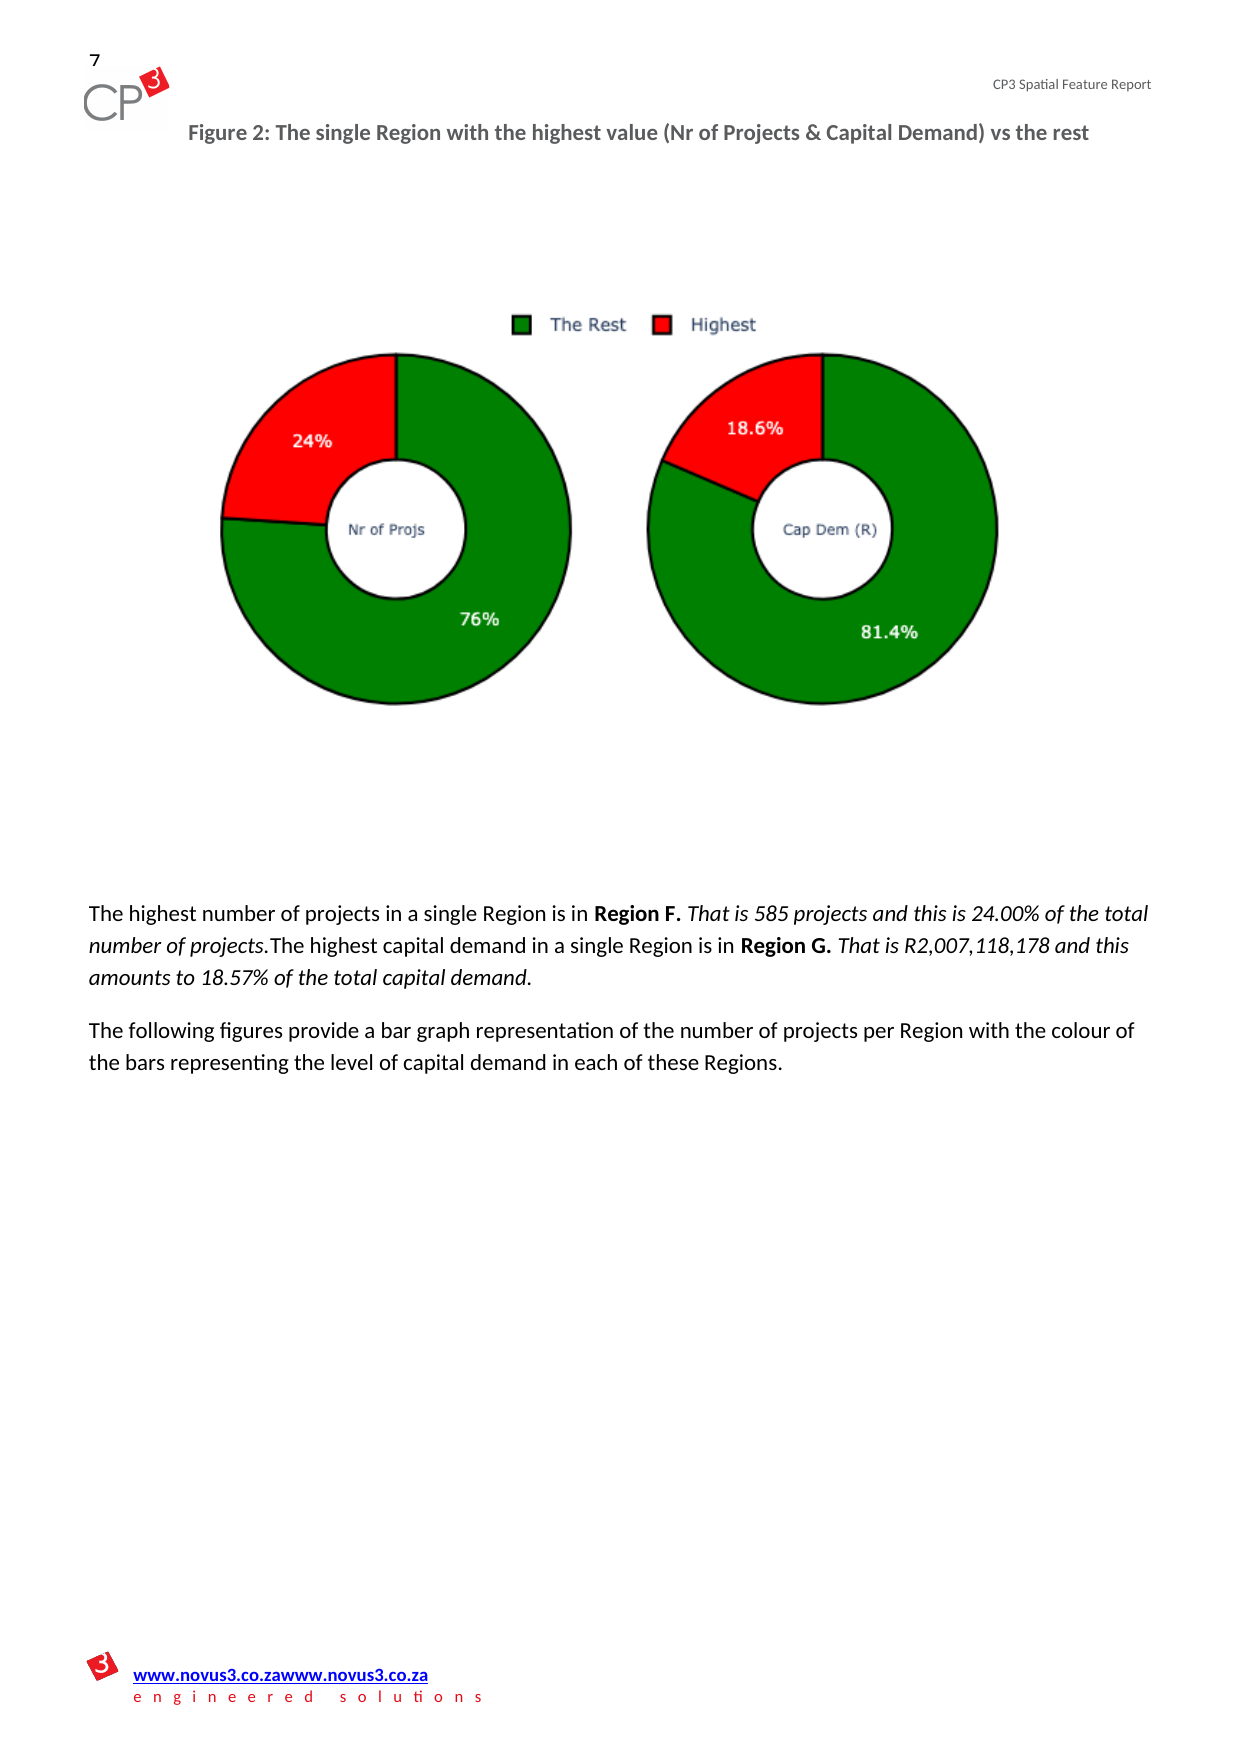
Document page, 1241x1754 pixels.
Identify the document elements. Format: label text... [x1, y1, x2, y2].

picture [83, 66, 170, 132]
text The highest number of projects in a single Region is in Region F. That is 585 projects and this is 24.00% of the total number of projects.The highest capital demand in a single Region is in Region G. That is R2,007,118,178 and this amounts to 18.57% of the total capital demand. [89, 899, 1152, 991]
text Figure 2: The single Region with the highest value (Nr of Projects & Capital Demand) vs the rest [89, 118, 1152, 146]
text The following figures provide a bar graph representation of the number of projects per Region with the colour of the bars representing the level of capital demand in each of these Regions. [89, 1016, 1152, 1076]
picture [107, 156, 1112, 874]
picture [86, 1651, 119, 1681]
